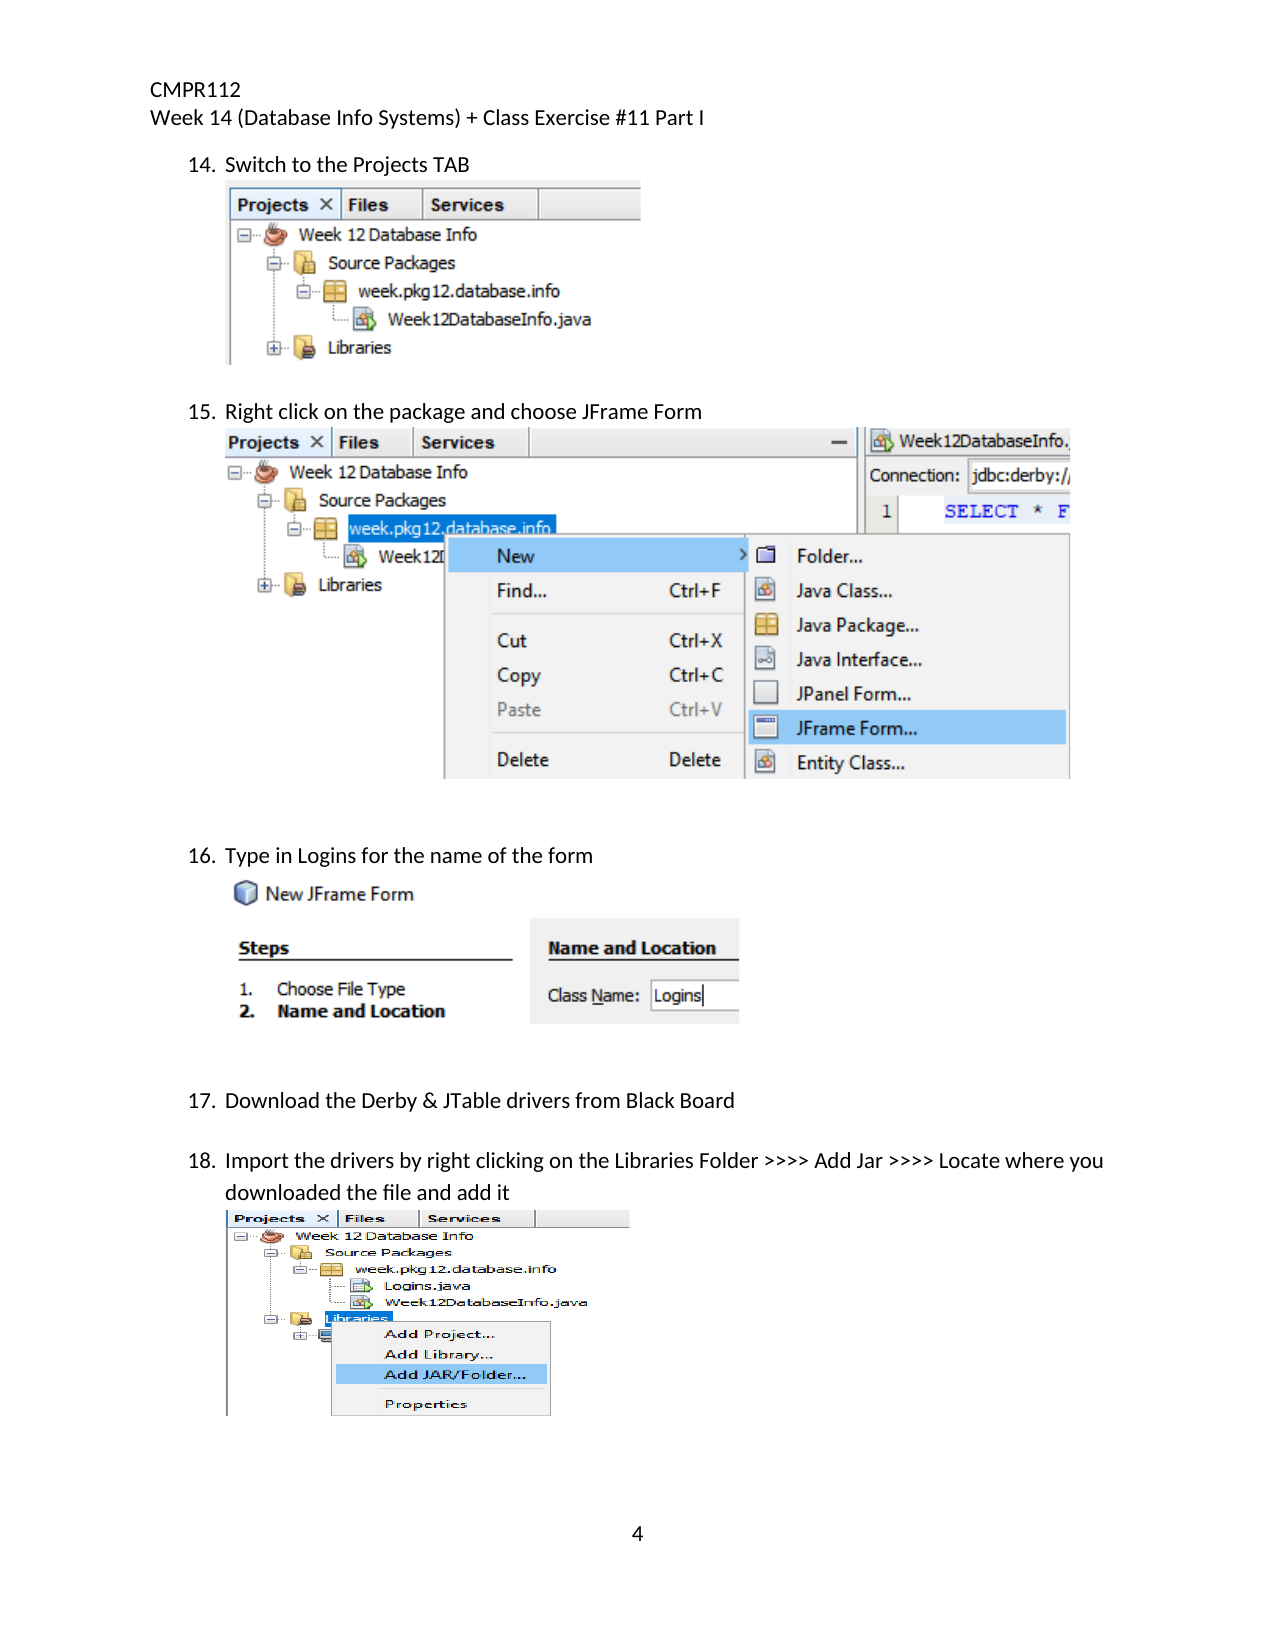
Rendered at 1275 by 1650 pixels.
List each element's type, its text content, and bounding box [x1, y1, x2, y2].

list Switch to the Projects TAB [187, 150, 1125, 178]
list Download the Derby & JTable drivers from Black Board [187, 1086, 1125, 1114]
list Type in Logins for the name of the form [187, 841, 1125, 869]
list Right click on the package and choose JFrame Form [187, 397, 1125, 425]
picture [225, 427, 1071, 779]
picture [225, 1210, 630, 1416]
list Import the drivers by right clicking on the Libraries Folder >>>> Add Jar >>>> Locate where you downloaded the file and add it [187, 1146, 1125, 1206]
